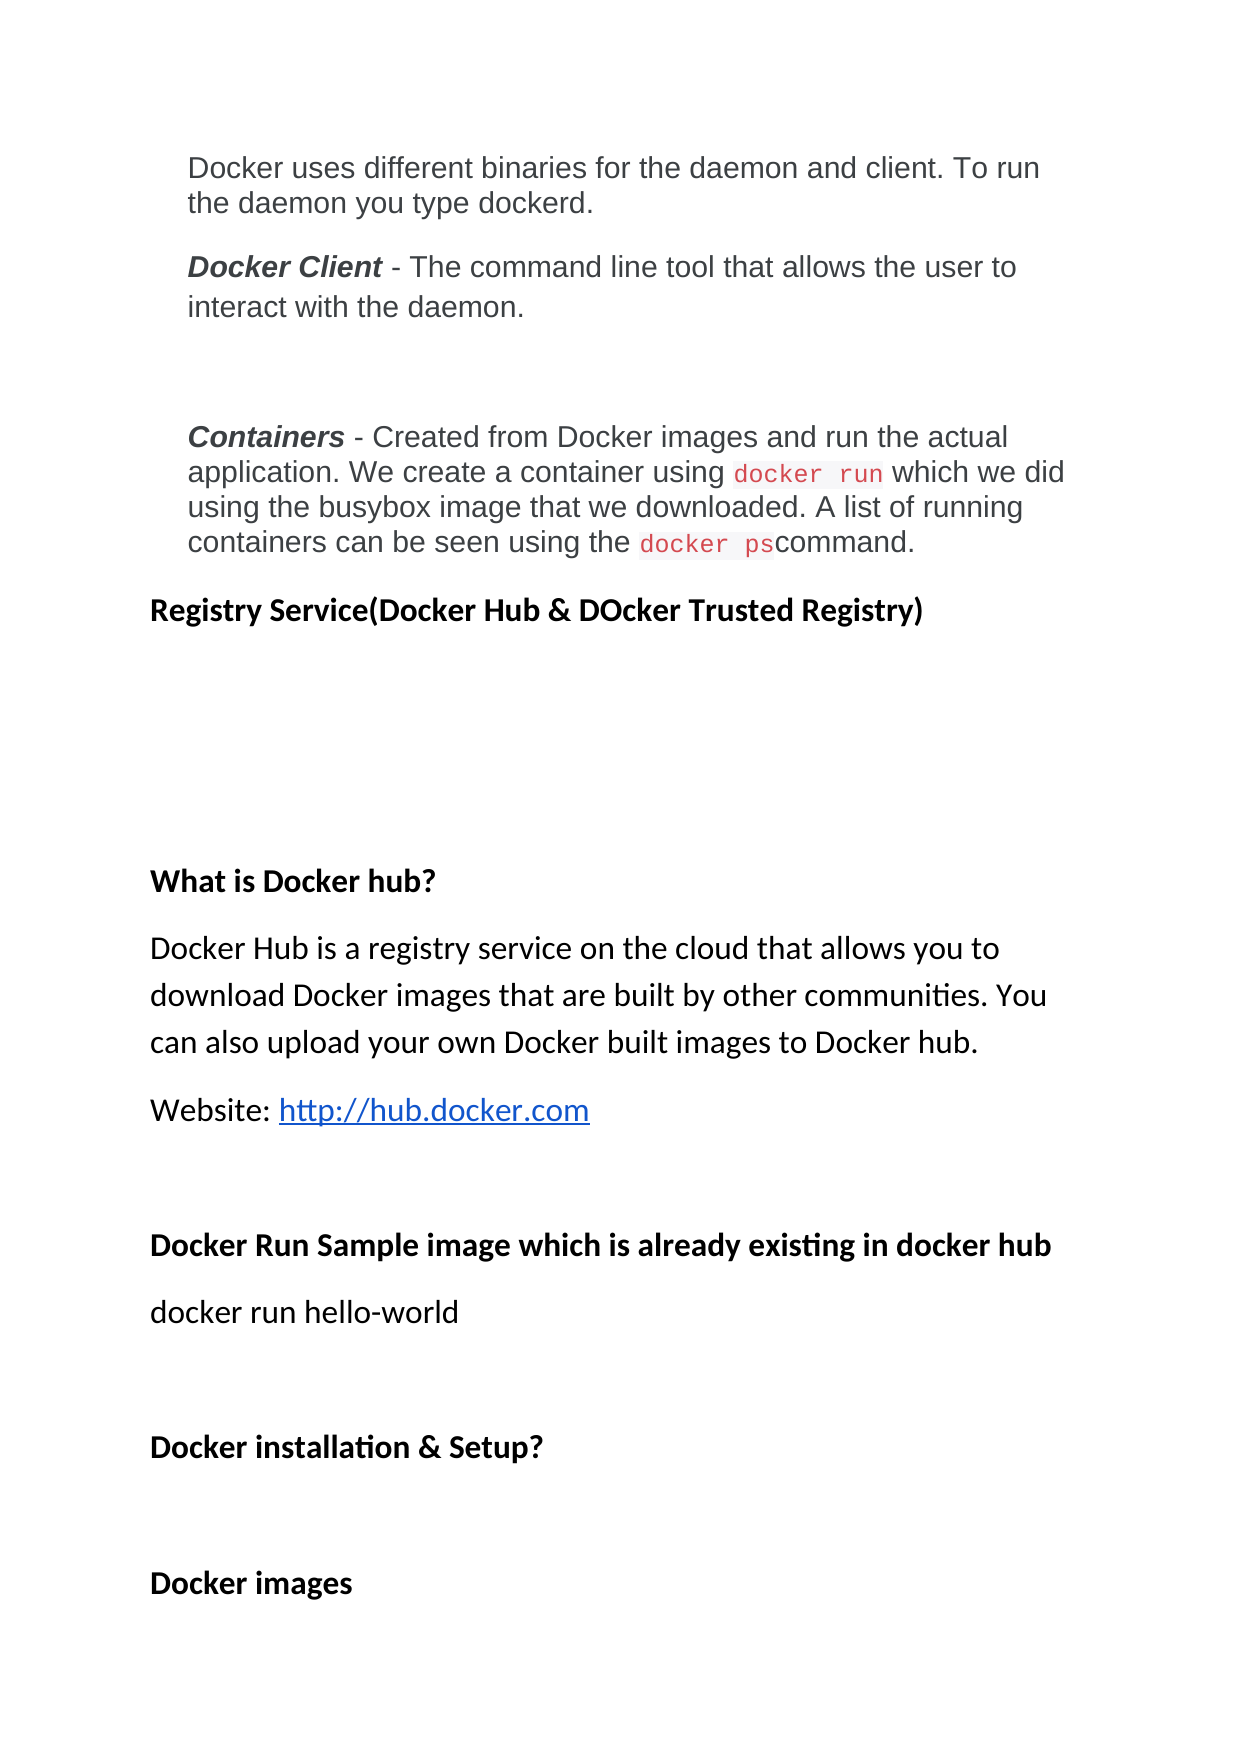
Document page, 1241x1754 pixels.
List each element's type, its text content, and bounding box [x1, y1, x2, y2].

text Docker installation & Setup? [150, 1427, 1090, 1467]
text Docker Hub is a registry service on the cloud that allows you to download Docker images that are built by other communities. You can also upload your own Docker built images to Docker hub. [150, 927, 1090, 1062]
text Docker Run Sample image which is already existing in docker hub [150, 1224, 1090, 1264]
text Registry Service(Docker Hub & DOcker Trusted Registry) [150, 589, 1090, 630]
text Containers - Created from Docker images and run the actual application. We create a container using docker run which we did using the busybox image that we downloaded. A list of running containers can be seen using the docker pscommand. [187, 419, 1090, 560]
text docker run hello-world [150, 1291, 1090, 1332]
text Docker Client - The command line tool that allows the user to interact with the daemon. [187, 249, 1090, 323]
text Docker uses different binaries for the daemon and client. To run the daemon you type dockerd. [187, 150, 1090, 219]
text What is Docker hub? [150, 860, 1090, 901]
text Docker images [150, 1562, 1090, 1602]
text Website: http://hub.docker.com [150, 1088, 1090, 1129]
